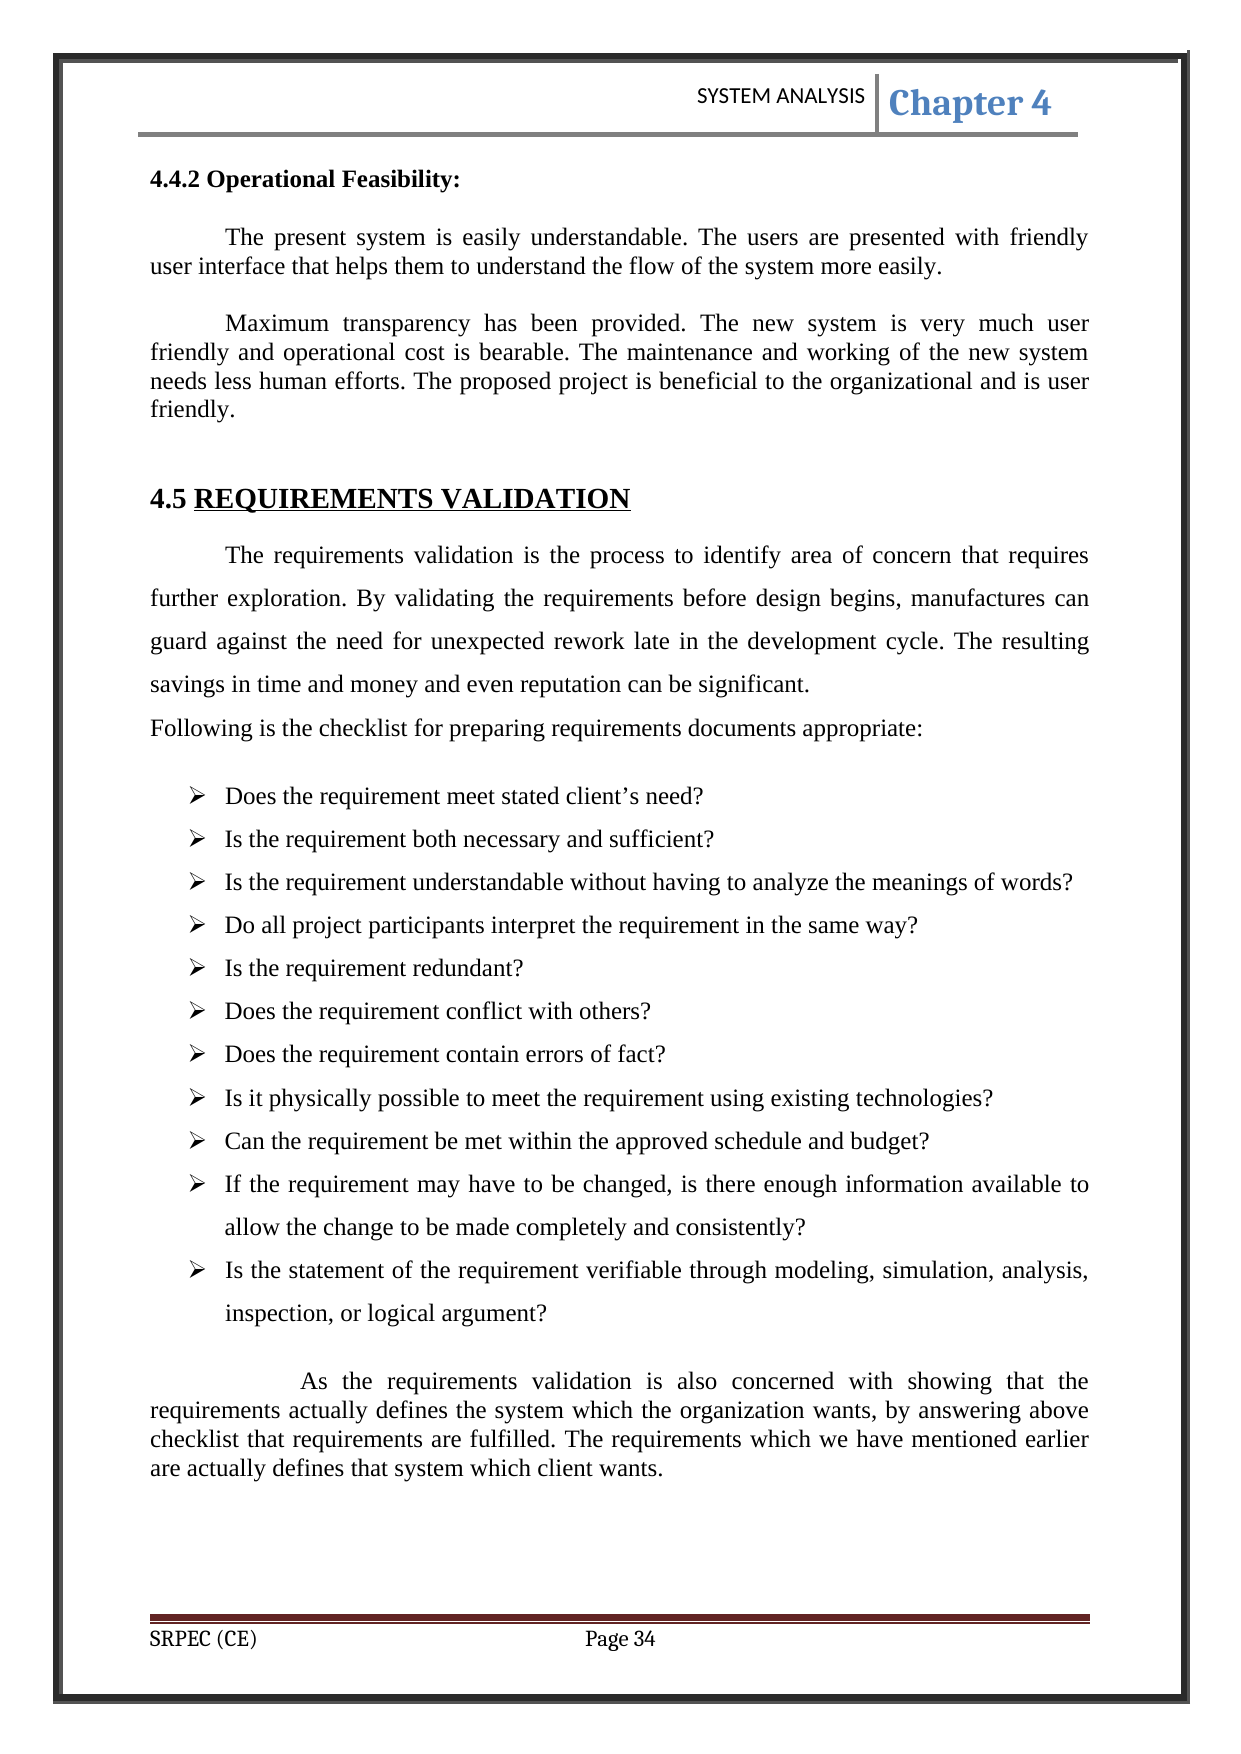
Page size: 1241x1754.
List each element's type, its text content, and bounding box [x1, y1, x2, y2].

list Is the requirement both necessary and sufficient? [187, 824, 1090, 853]
list Does the requirement meet stated client’s need? [187, 781, 1090, 809]
text 4.5 REQUIREMENTS VALIDATION [150, 481, 1090, 514]
list If the requirement may have to be changed, is there enough information available to allow the change to be made completely and consistently? [187, 1169, 1090, 1241]
list Can the requirement be met within the approved schedule and budget? [187, 1126, 1090, 1154]
list Does the requirement contain errors of fact? [187, 1039, 1090, 1068]
text The present system is easily understandable. The users are presented with friendly user interface that helps them to understand the flow of the system more easily. [150, 222, 1090, 279]
text As the requirements validation is also concerned with showing that the requirements actually defines the system which the organization wants, by answering above checklist that requirements are fulfilled. The requirements which we have mentioned earlier are actually defines that system which client wants. [150, 1366, 1090, 1481]
list Does the requirement conflict with others? [187, 996, 1090, 1025]
text 4.4.2 Operational Feasibility: [150, 164, 1090, 193]
text Following is the checklist for preparing requirements documents appropriate: [150, 713, 1090, 741]
text Maximum transparency has been provided. The new system is very much user friendly and operational cost is bearable. The maintenance and working of the new system needs less human efforts. The proposed project is beneficial to the organizational and is user friendly. [150, 308, 1090, 423]
list Is the requirement understandable without having to analyze the meanings of words? [187, 867, 1090, 896]
list Is the requirement redundant? [187, 953, 1090, 982]
list Is the statement of the requirement verifiable through modeling, simulation, analysis, inspection, or logical argument? [187, 1255, 1090, 1327]
list Do all project participants interpret the requirement in the same way? [187, 910, 1090, 939]
text The requirements validation is the process to identify area of concern that requires further exploration. By validating the requirements before design begins, manufactures can guard against the need for unexpected rework late in the development cycle. The resulting savings in time and money and even reputation can be significant. [150, 540, 1090, 698]
list Is it physically possible to meet the requirement using existing technologies? [187, 1083, 1090, 1111]
